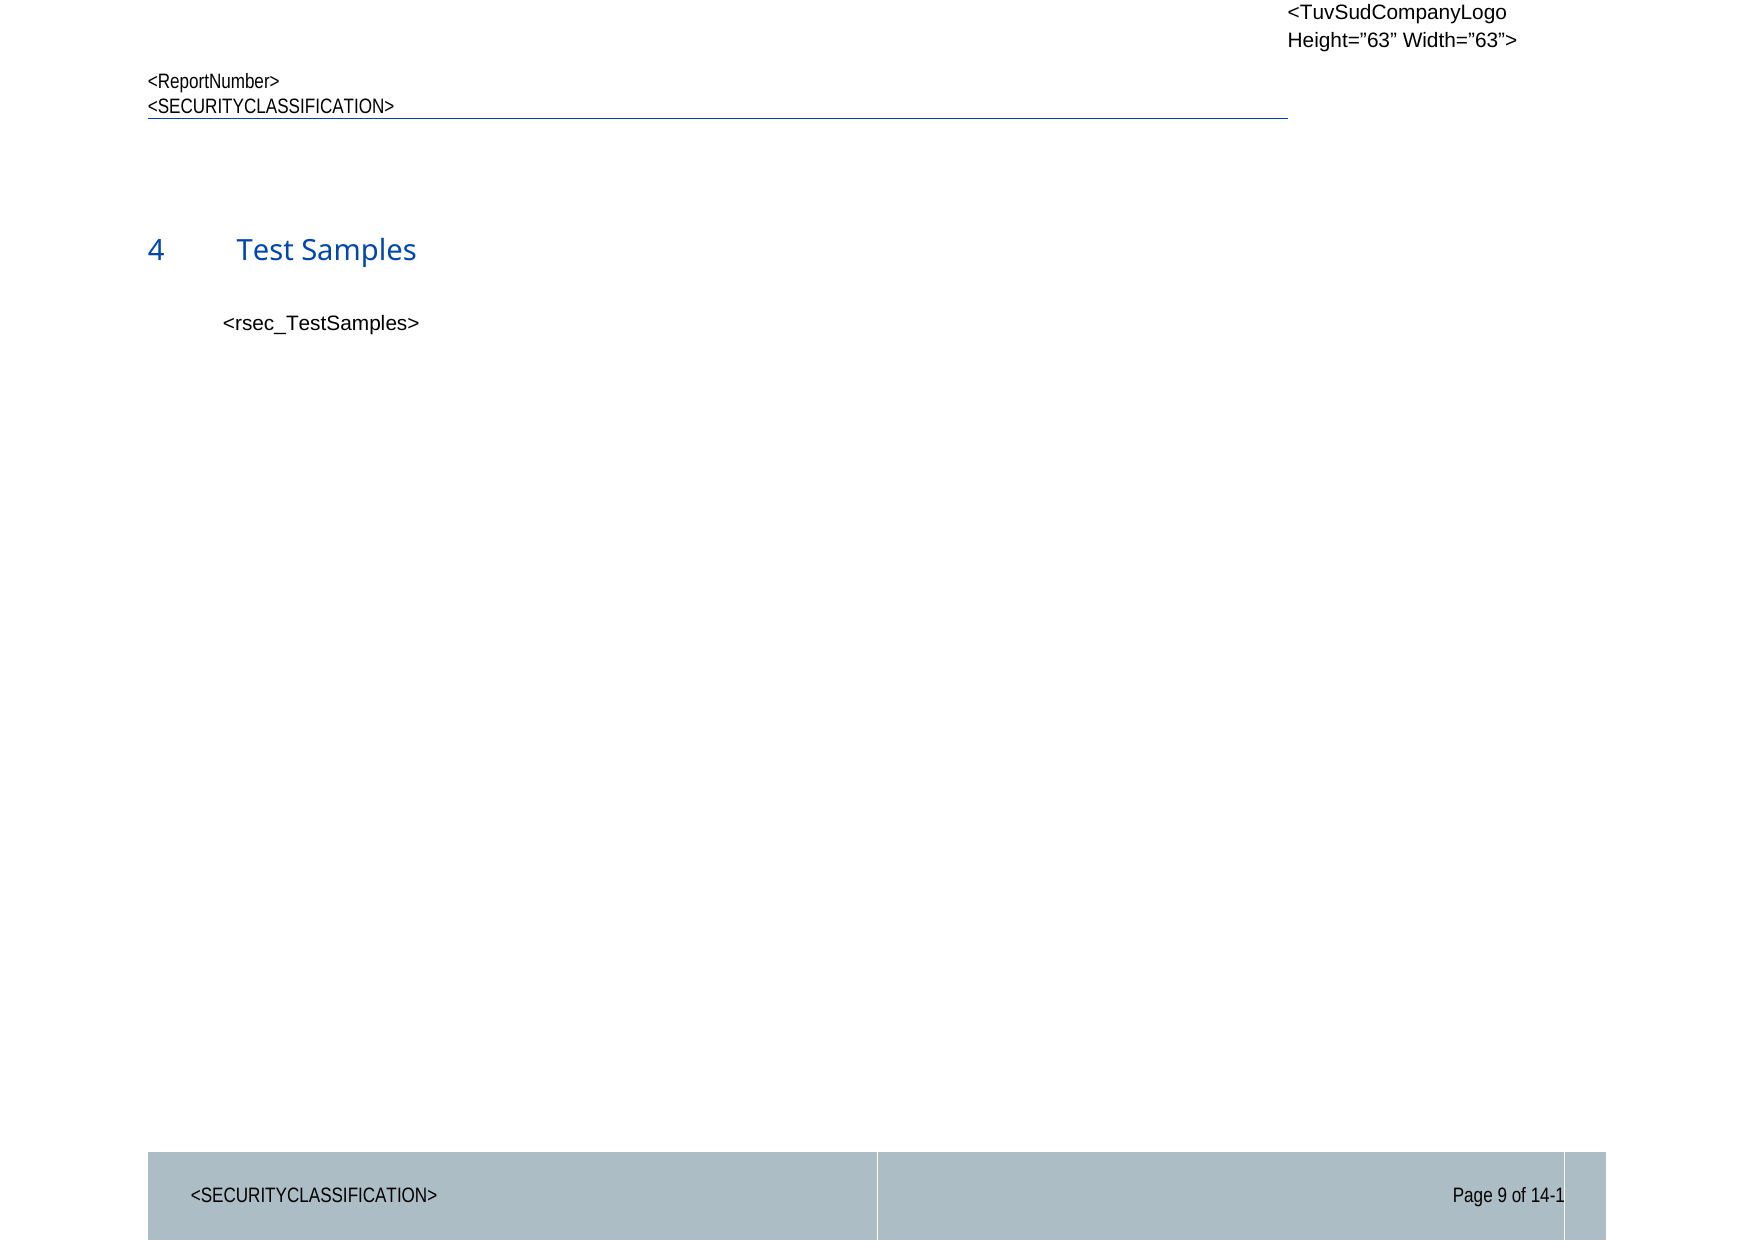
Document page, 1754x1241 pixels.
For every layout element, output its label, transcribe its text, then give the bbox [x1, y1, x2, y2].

subtitle Test Samples [148, 118, 1606, 269]
text <rsec_TestSamples> [223, 311, 1606, 334]
